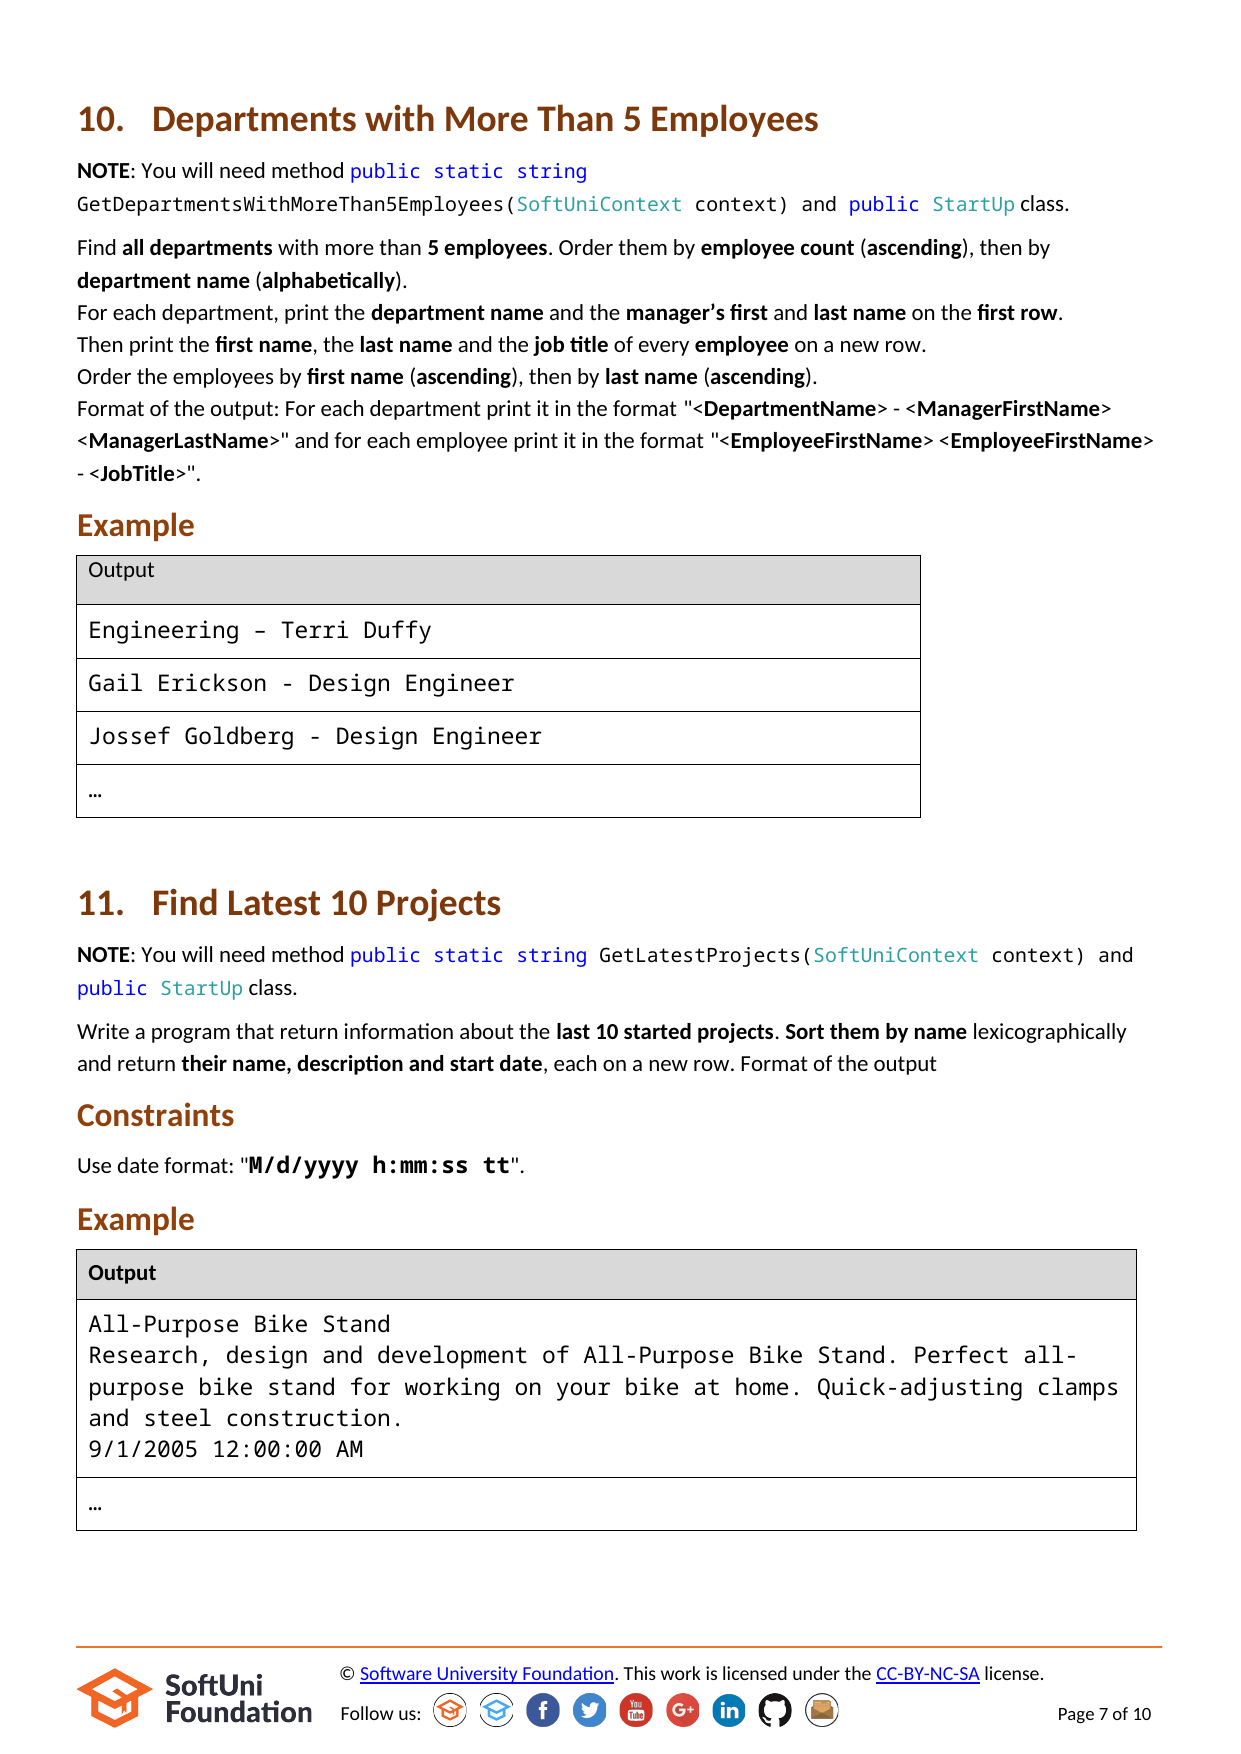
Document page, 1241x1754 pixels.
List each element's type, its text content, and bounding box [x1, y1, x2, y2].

table_cell Jossef Goldberg - Design Engineer [77, 712, 920, 764]
table_cell All-Purpose Bike Stand Research, design and development of All-Purpose Bike Stand. Perfect all-purpose bike stand for working on your bike at home. Quick-adjusting clamps and steel construction. 9/1/2005 12:00:00 AM [77, 1300, 1136, 1477]
table_header Output [77, 1250, 1136, 1299]
picture [526, 1693, 560, 1727]
text NOTE: You will need method public static string GetLatestProjects(SoftUniContext context) and public StartUp class. [77, 940, 1163, 1001]
picture [433, 1693, 467, 1727]
picture [76, 1668, 312, 1728]
picture [712, 1717, 722, 1727]
picture [727, 1708, 738, 1718]
table_cell Engineering – Terri Duffy [77, 605, 920, 657]
subtitle Example [77, 503, 1163, 544]
table_header Output [77, 556, 920, 604]
picture [573, 1693, 607, 1727]
picture [736, 1717, 746, 1727]
picture [805, 1693, 839, 1727]
picture [712, 1694, 722, 1704]
table_cell … [77, 765, 920, 817]
text Write a program that return information about the last 10 started projects. Sort them by name lexicographically and return their name, description and start date, each on a new row. Format of the output [77, 1017, 1163, 1078]
subtitle Example [77, 1198, 1163, 1238]
table_cell Gail Erickson - Design Engineer [77, 659, 920, 711]
subtitle Departments with More Than 5 Employees [77, 95, 1163, 141]
picture [758, 1693, 792, 1727]
picture [666, 1693, 700, 1727]
subtitle Find Latest 10 Projects [77, 879, 1163, 925]
picture [619, 1693, 653, 1727]
picture [480, 1693, 513, 1727]
text Use date format: "M/d/yyyy h:mm:ss tt". [77, 1149, 1163, 1181]
subtitle Constraints [77, 1094, 1163, 1135]
picture [736, 1694, 746, 1704]
text Find all departments with more than 5 employees. Order them by employee count (ascending), then by department name (alphabetically). For each department, print the department name and the manager’s first and last name on the first row. Then print the first name, the last name and the job title of every employee on a new row. Order the employees by first name (ascending), then by last name (ascending). Format of the output: For each department print it in the format "<DepartmentName> - <ManagerFirstName> <ManagerLastName>" and for each employee print it in the format "<EmployeeFirstName> <EmployeeFirstName> - <JobTitle>". [77, 233, 1163, 487]
text NOTE: You will need method public static string GetDepartmentsWithMoreThan5Employees(SoftUniContext context) and public StartUp class. [77, 156, 1163, 217]
table_cell … [77, 1478, 1136, 1530]
